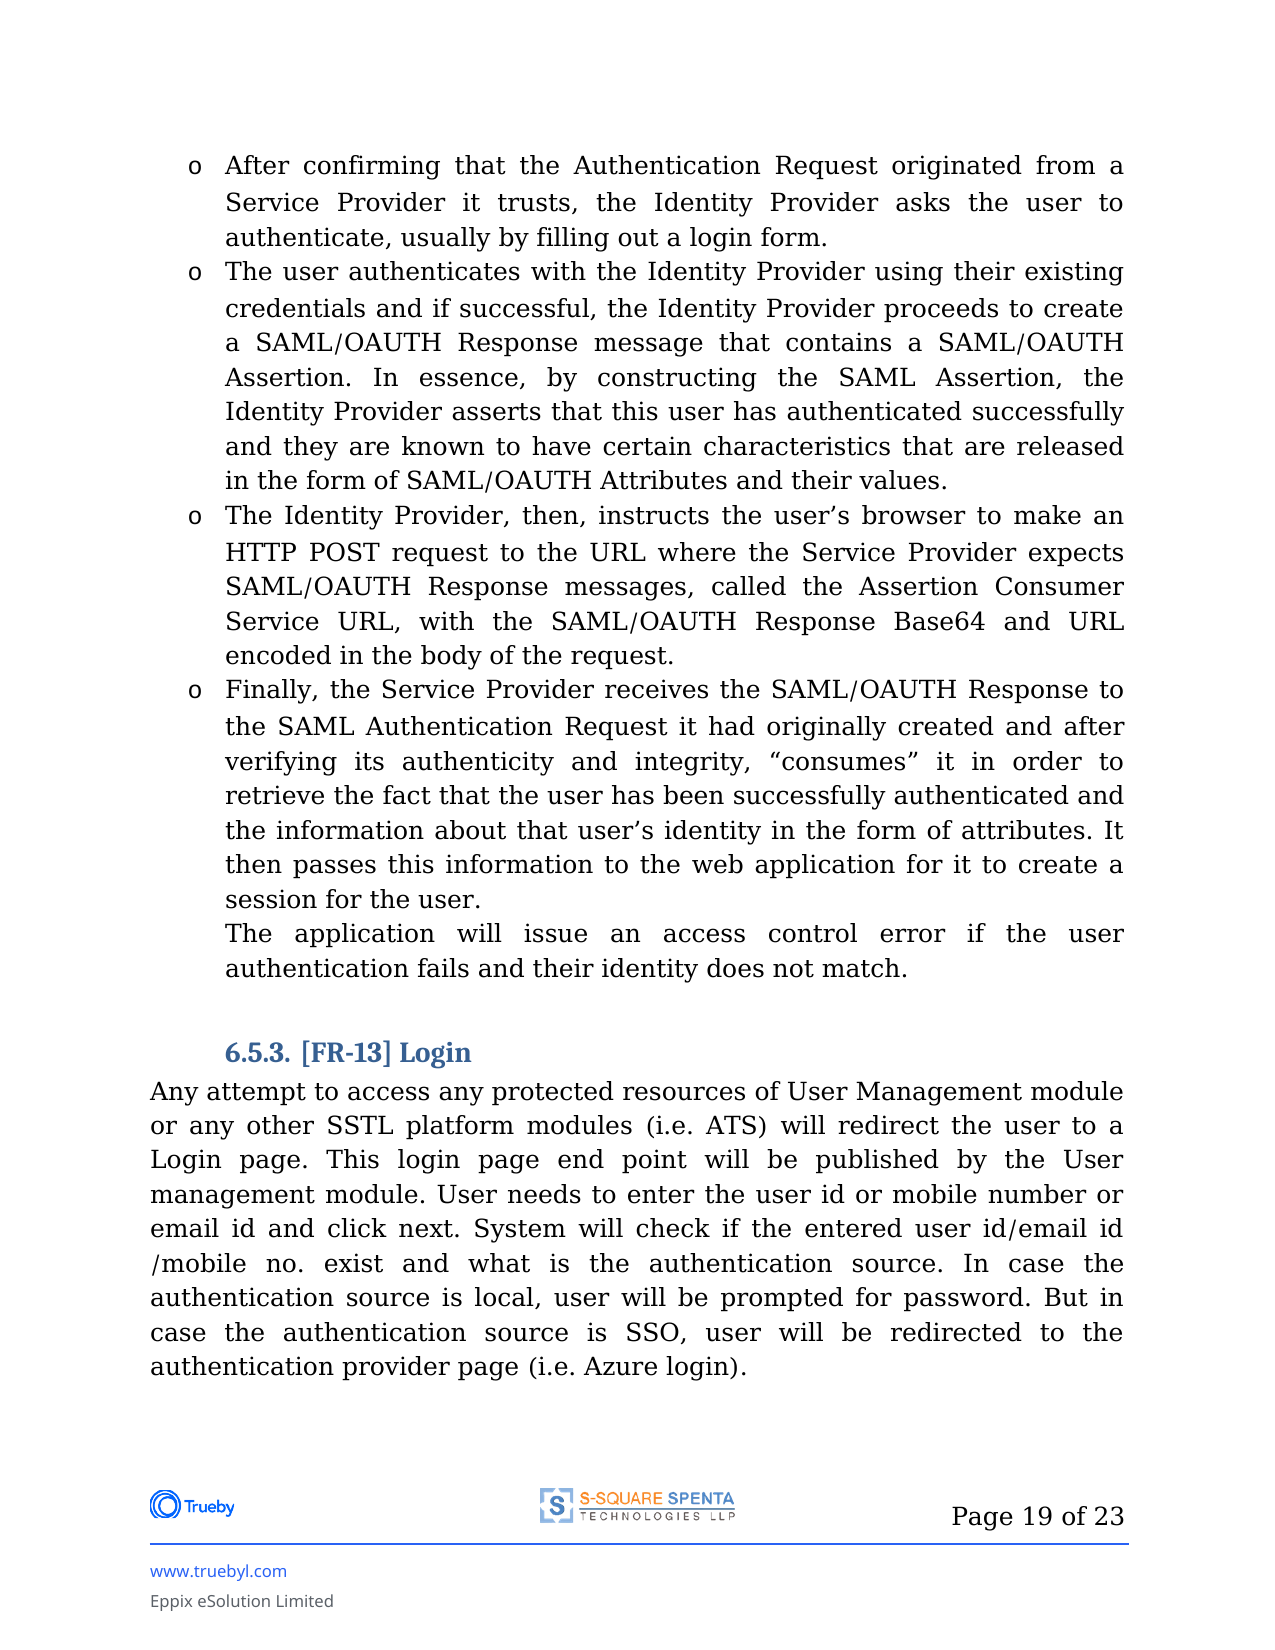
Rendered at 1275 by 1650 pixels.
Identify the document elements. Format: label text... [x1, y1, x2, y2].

list Finally, the Service Provider receives the SAML/OAUTH Response to the SAML Authentication Request it had originally created and after verifying its authenticity and integrity, “consumes” it in order to retrieve the fact that the user has been successfully authenticated and the information about that user’s identity in the form of attributes. It then passes this information to the web application for it to create a session for the user. [187, 674, 1125, 913]
list The Identity Provider, then, instructs the user’s browser to make an HTTP POST request to the URL where the Service Provider expects SAML/OAUTH Response messages, called the Assertion Consumer Service URL, with the SAML/OAUTH Response Base64 and URL encoded in the body of the request. [187, 499, 1125, 669]
subtitle [FR-13] Login [225, 1037, 1125, 1070]
picture [540, 1488, 735, 1525]
list After confirming that the Authentication Request originated from a Service Provider it trusts, the Identity Provider asks the user to authenticate, usually by filling out a login form. [187, 150, 1125, 251]
picture [149, 1490, 235, 1518]
list The application will issue an access control error if the user authentication fails and their identity does not match. [225, 918, 1125, 982]
list The user authenticates with the Identity Provider using their existing credentials and if successful, the Identity Provider proceeds to create a SAML/OAUTH Response message that contains a SAML/OAUTH Assertion. In essence, by constructing the SAML Assertion, the Identity Provider asserts that this user has authenticated successfully and they are known to have certain characteristics that are released in the form of SAML/OAUTH Attributes and their values. [187, 256, 1125, 495]
text Any attempt to access any protected resources of User Management module or any other SSTL platform modules (i.e. ATS) will redirect the user to a Login page. This login page end point will be published by the User management module. User needs to enter the user id or mobile number or email id and click next. System will check if the entered user id/email id /mobile no. exist and what is the authentication source. In case the authentication source is local, user will be prompted for password. But in case the authentication source is SSO, user will be redirected to the authentication provider page (i.e. Azure login). [150, 1075, 1125, 1381]
